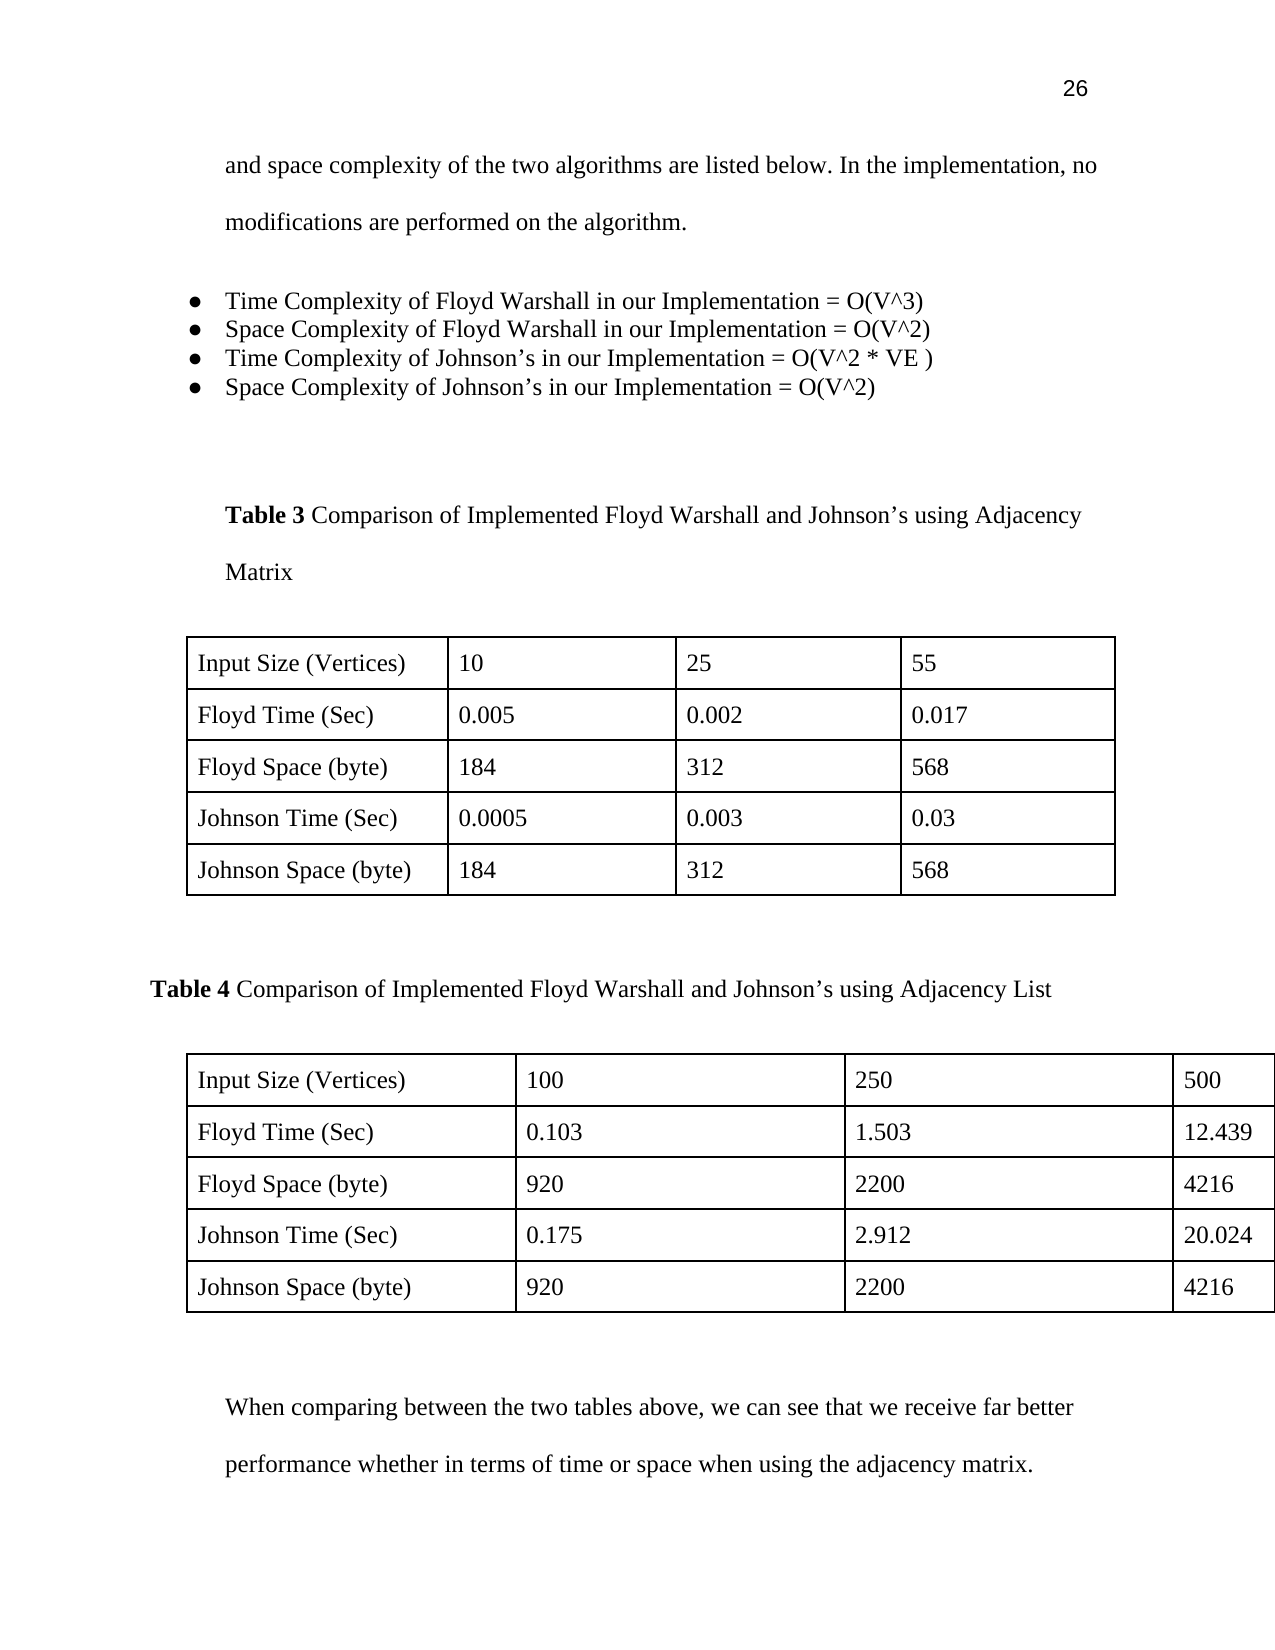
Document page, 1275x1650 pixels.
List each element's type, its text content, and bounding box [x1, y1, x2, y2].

table_header Input Size (Vertices) [188, 638, 447, 687]
table_cell Johnson Space (byte) [188, 845, 447, 894]
table_cell 568 [902, 741, 1114, 791]
table_header 25 [677, 638, 900, 687]
text When comparing between the two tables above, we can see that we receive far better performance whether in terms of time or space when using the adjacency matrix. [225, 1392, 1125, 1478]
table_cell Johnson Time (Sec) [188, 1210, 515, 1259]
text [225, 150, 1125, 236]
table_cell 4216 [1174, 1158, 1274, 1208]
table_cell 2200 [846, 1262, 1172, 1311]
table_cell 0.0005 [449, 793, 675, 842]
table_cell 312 [677, 741, 900, 791]
table_cell 2.912 [846, 1210, 1172, 1259]
table_cell 0.003 [677, 793, 900, 842]
table_header 500 [1174, 1055, 1274, 1104]
table_cell Johnson Time (Sec) [188, 793, 447, 842]
table_cell Floyd Space (byte) [188, 741, 447, 791]
table_cell 2200 [846, 1158, 1172, 1208]
list Space Complexity of Floyd Warshall in our Implementation = O(V^2) [187, 314, 1125, 343]
list Time Complexity of Johnson’s in our Implementation = O(V^2 * VE ) [187, 343, 1125, 372]
table_cell Floyd Space (byte) [188, 1158, 515, 1208]
table_cell 20.024 [1174, 1210, 1274, 1259]
table_header Input Size (Vertices) [188, 1055, 515, 1104]
table_cell 920 [517, 1262, 844, 1311]
table_cell 920 [517, 1158, 844, 1208]
table_cell Johnson Space (byte) [188, 1262, 515, 1311]
table_header 250 [846, 1055, 1172, 1104]
text Table 4 Comparison of Implemented Floyd Warshall and Johnson’s using Adjacency List [150, 974, 1125, 1003]
table_cell Floyd Time (Sec) [188, 1107, 515, 1156]
table_cell 4216 [1174, 1262, 1274, 1311]
table_cell 184 [449, 845, 675, 894]
list Time Complexity of Floyd Warshall in our Implementation = O(V^3) [187, 286, 1125, 314]
table_header 10 [449, 638, 675, 687]
table_header 55 [902, 638, 1114, 687]
table_cell 0.002 [677, 690, 900, 739]
table_cell 0.017 [902, 690, 1114, 739]
table_header 100 [517, 1055, 844, 1104]
table_cell 1.503 [846, 1107, 1172, 1156]
table_cell 568 [902, 845, 1114, 894]
text Table 3 Comparison of Implemented Floyd Warshall and Johnson’s using Adjacency Matrix [225, 500, 1125, 586]
list Space Complexity of Johnson’s in our Implementation = O(V^2) [187, 372, 1125, 401]
table_cell 12.439 [1174, 1107, 1274, 1156]
table_cell 184 [449, 741, 675, 791]
table_cell Floyd Time (Sec) [188, 690, 447, 739]
table_cell 0.005 [449, 690, 675, 739]
table_cell 0.175 [517, 1210, 844, 1259]
table_cell 312 [677, 845, 900, 894]
table_cell 0.103 [517, 1107, 844, 1156]
table_cell 0.03 [902, 793, 1114, 842]
